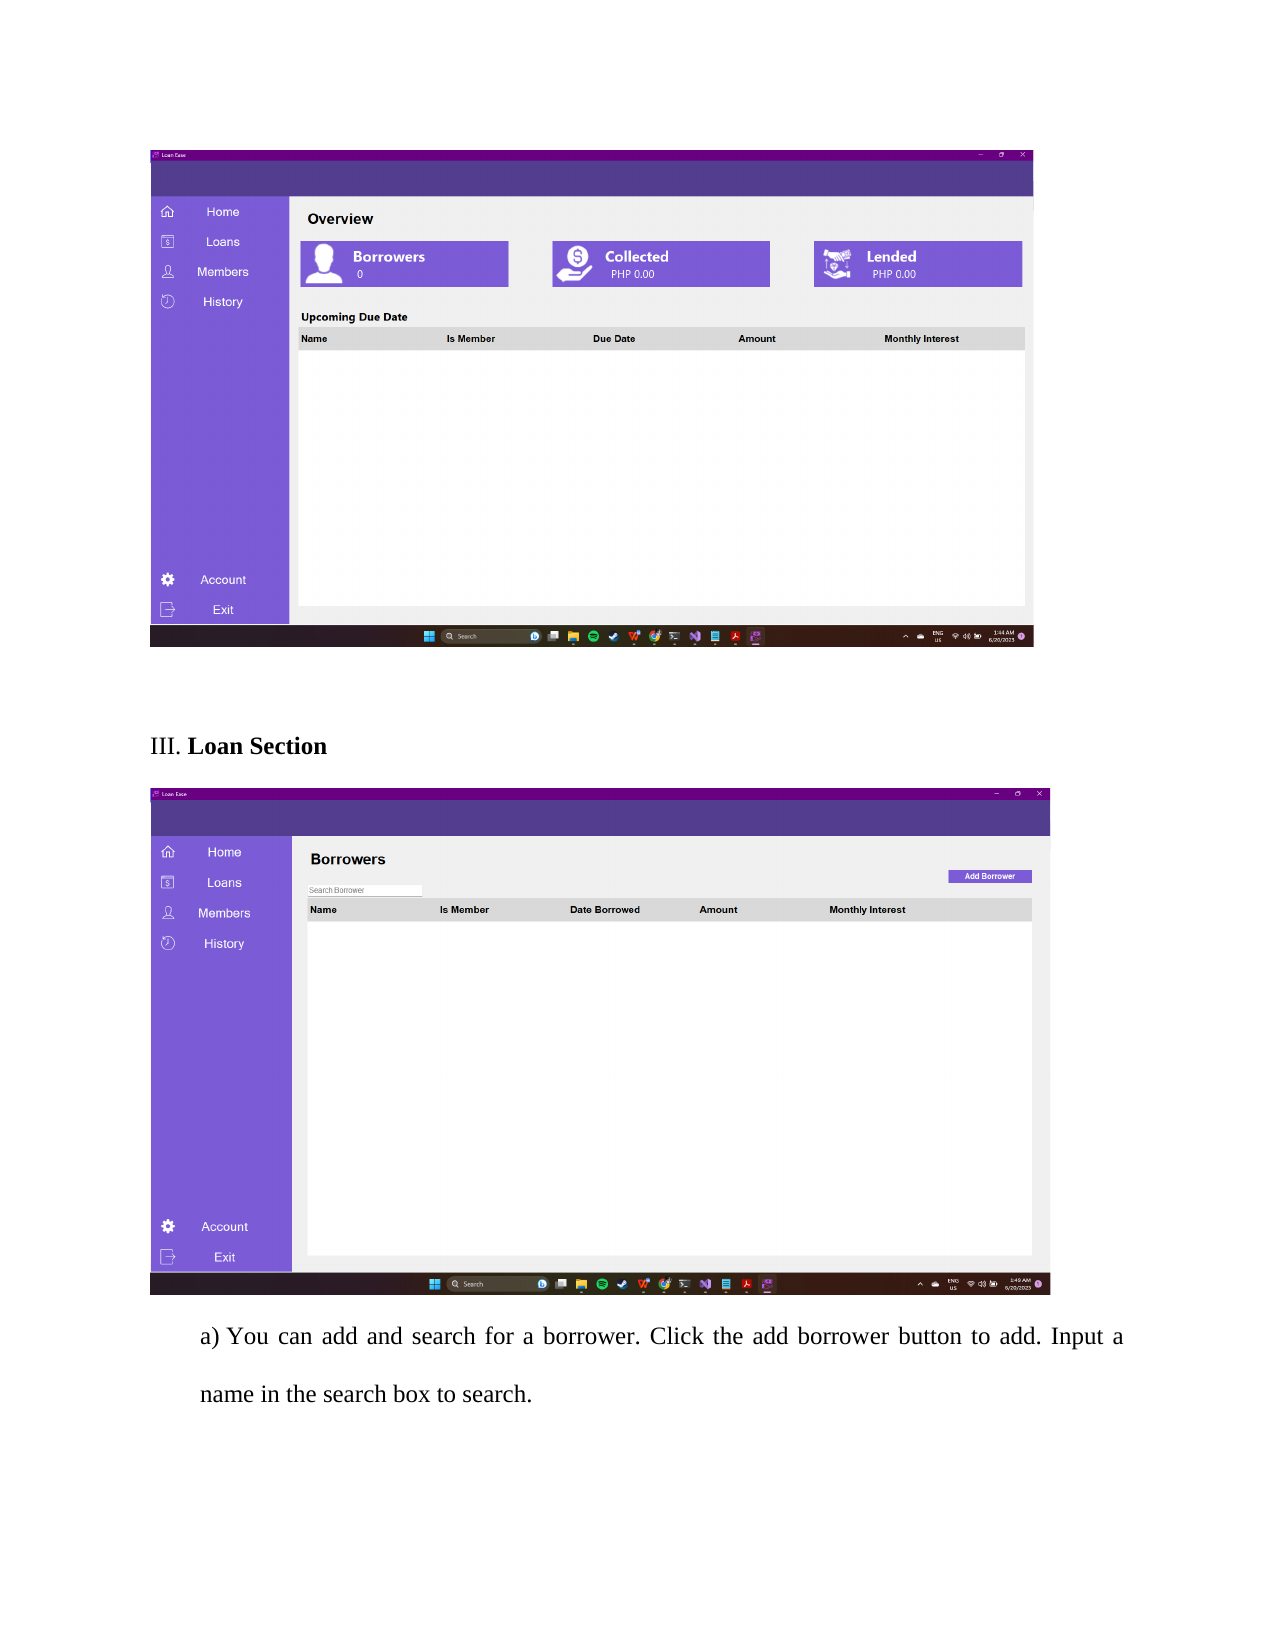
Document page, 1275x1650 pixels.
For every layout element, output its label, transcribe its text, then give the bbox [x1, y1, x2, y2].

list Loan Section [150, 731, 1125, 760]
picture [150, 150, 1034, 647]
list You can add and search for a borrower. Click the add borrower button to add. Input a name in the search box to search. [200, 1321, 1125, 1407]
picture [150, 788, 1051, 1295]
